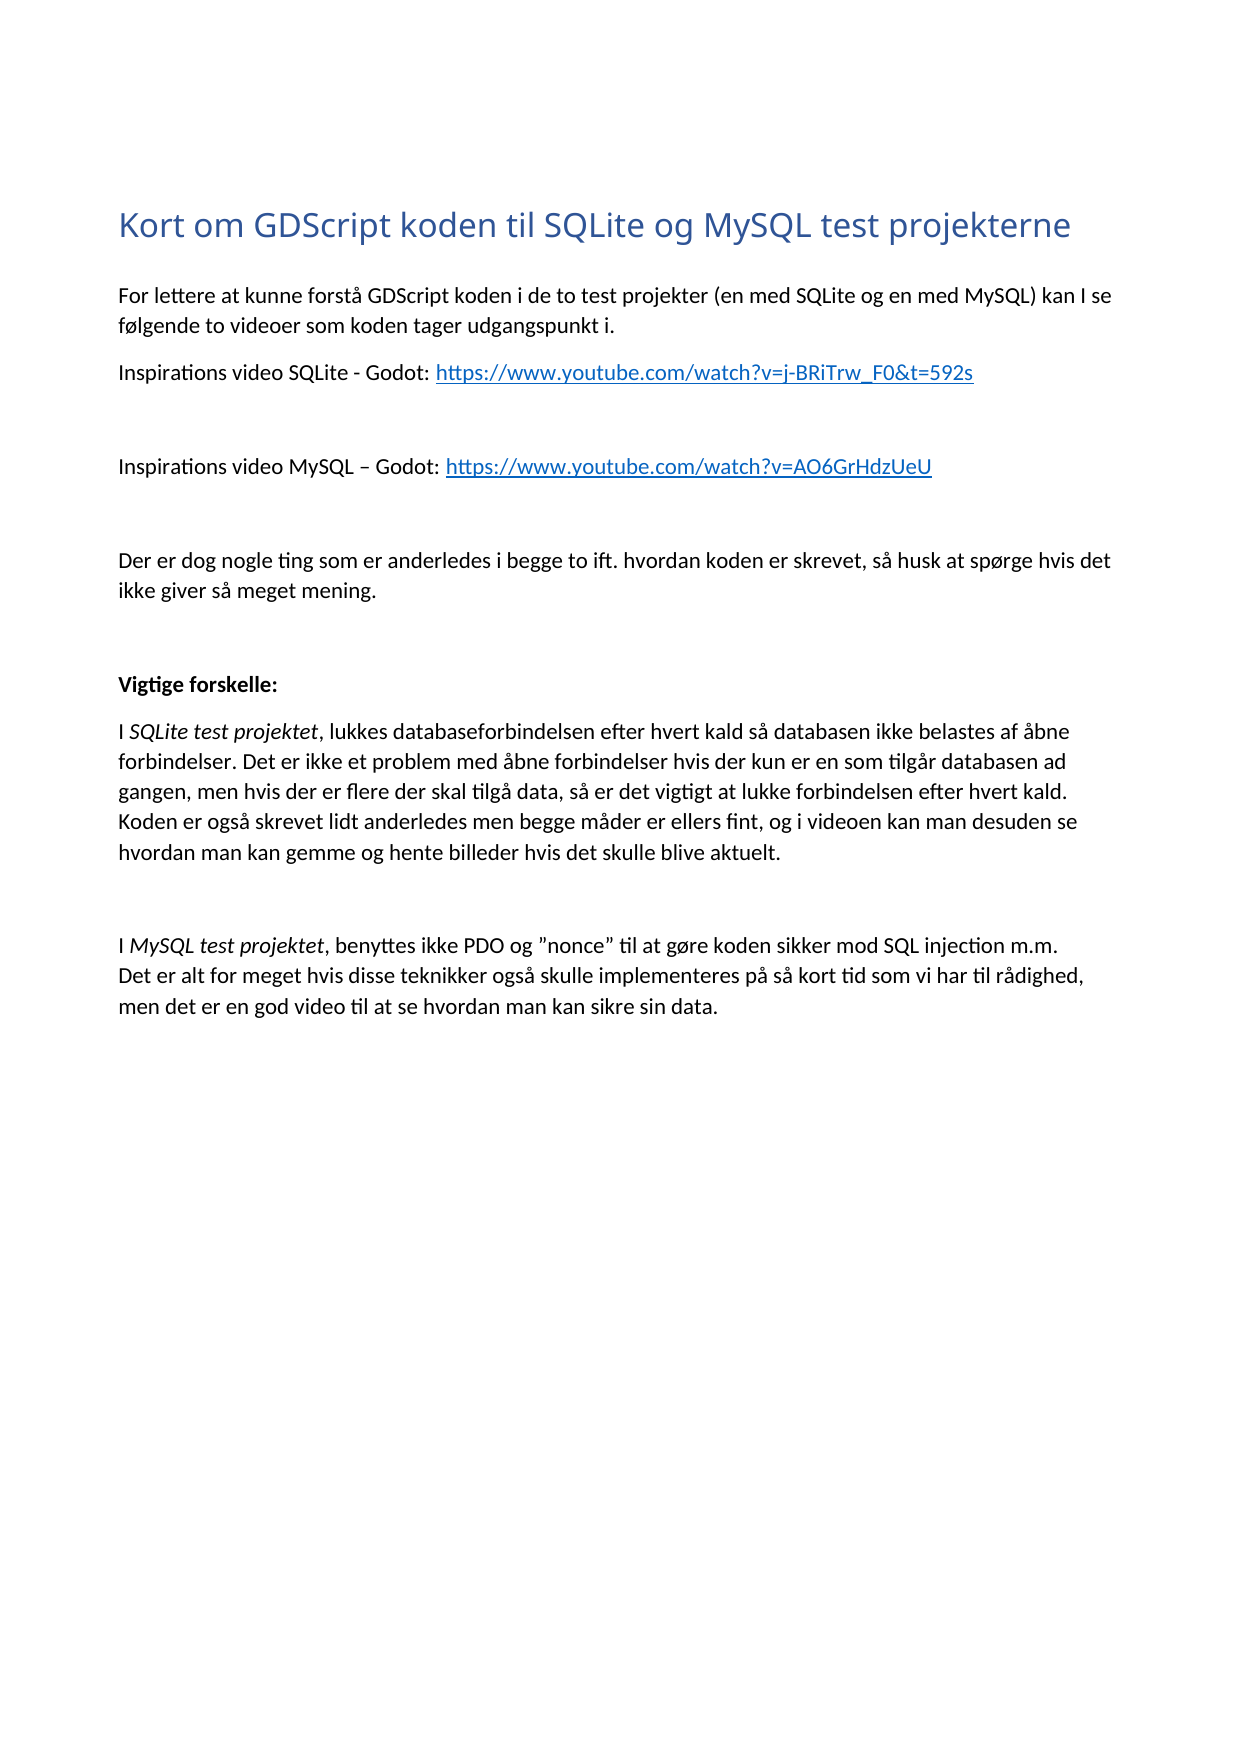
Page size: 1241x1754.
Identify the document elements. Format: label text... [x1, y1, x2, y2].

text I MySQL test projektet, benyttes ikke PDO og ”nonce” til at gøre koden sikker mod SQL injection m.m. Det er alt for meget hvis disse teknikker også skulle implementeres på så kort tid som vi har til rådighed, men det er en god video til at se hvordan man kan sikre sin data. [118, 931, 1122, 1020]
subtitle Kort om GDScript koden til SQLite og MySQL test projekterne [118, 202, 1122, 248]
text For lettere at kunne forstå GDScript koden i de to test projekter (en med SQLite og en med MySQL) kan I se følgende to videoer som koden tager udgangspunkt i. [118, 251, 1122, 339]
text I SQLite test projektet, lukkes databaseforbindelsen efter hvert kald så databasen ikke belastes af åbne forbindelser. Det er ikke et problem med åbne forbindelser hvis der kun er en som tilgår databasen ad gangen, men hvis der er flere der skal tilgå data, så er det vigtigt at lukke forbindelsen efter hvert kald. Koden er også skrevet lidt anderledes men begge måder er ellers fint, og i videoen kan man desuden se hvordan man kan gemme og hente billeder hvis det skulle blive aktuelt. [118, 717, 1122, 866]
text Inspirations video SQLite - Godot: https://www.youtube.com/watch?v=j-BRiTrw_F0&t=592s [118, 358, 1122, 386]
text Inspirations video MySQL – Godot: https://www.youtube.com/watch?v=AO6GrHdzUeU [118, 452, 1122, 480]
text Vigtige forskelle: [118, 670, 1122, 698]
text Der er dog nogle ting som er anderledes i begge to ift. hvordan koden er skrevet, så husk at spørge hvis det ikke giver så meget mening. [118, 546, 1122, 604]
